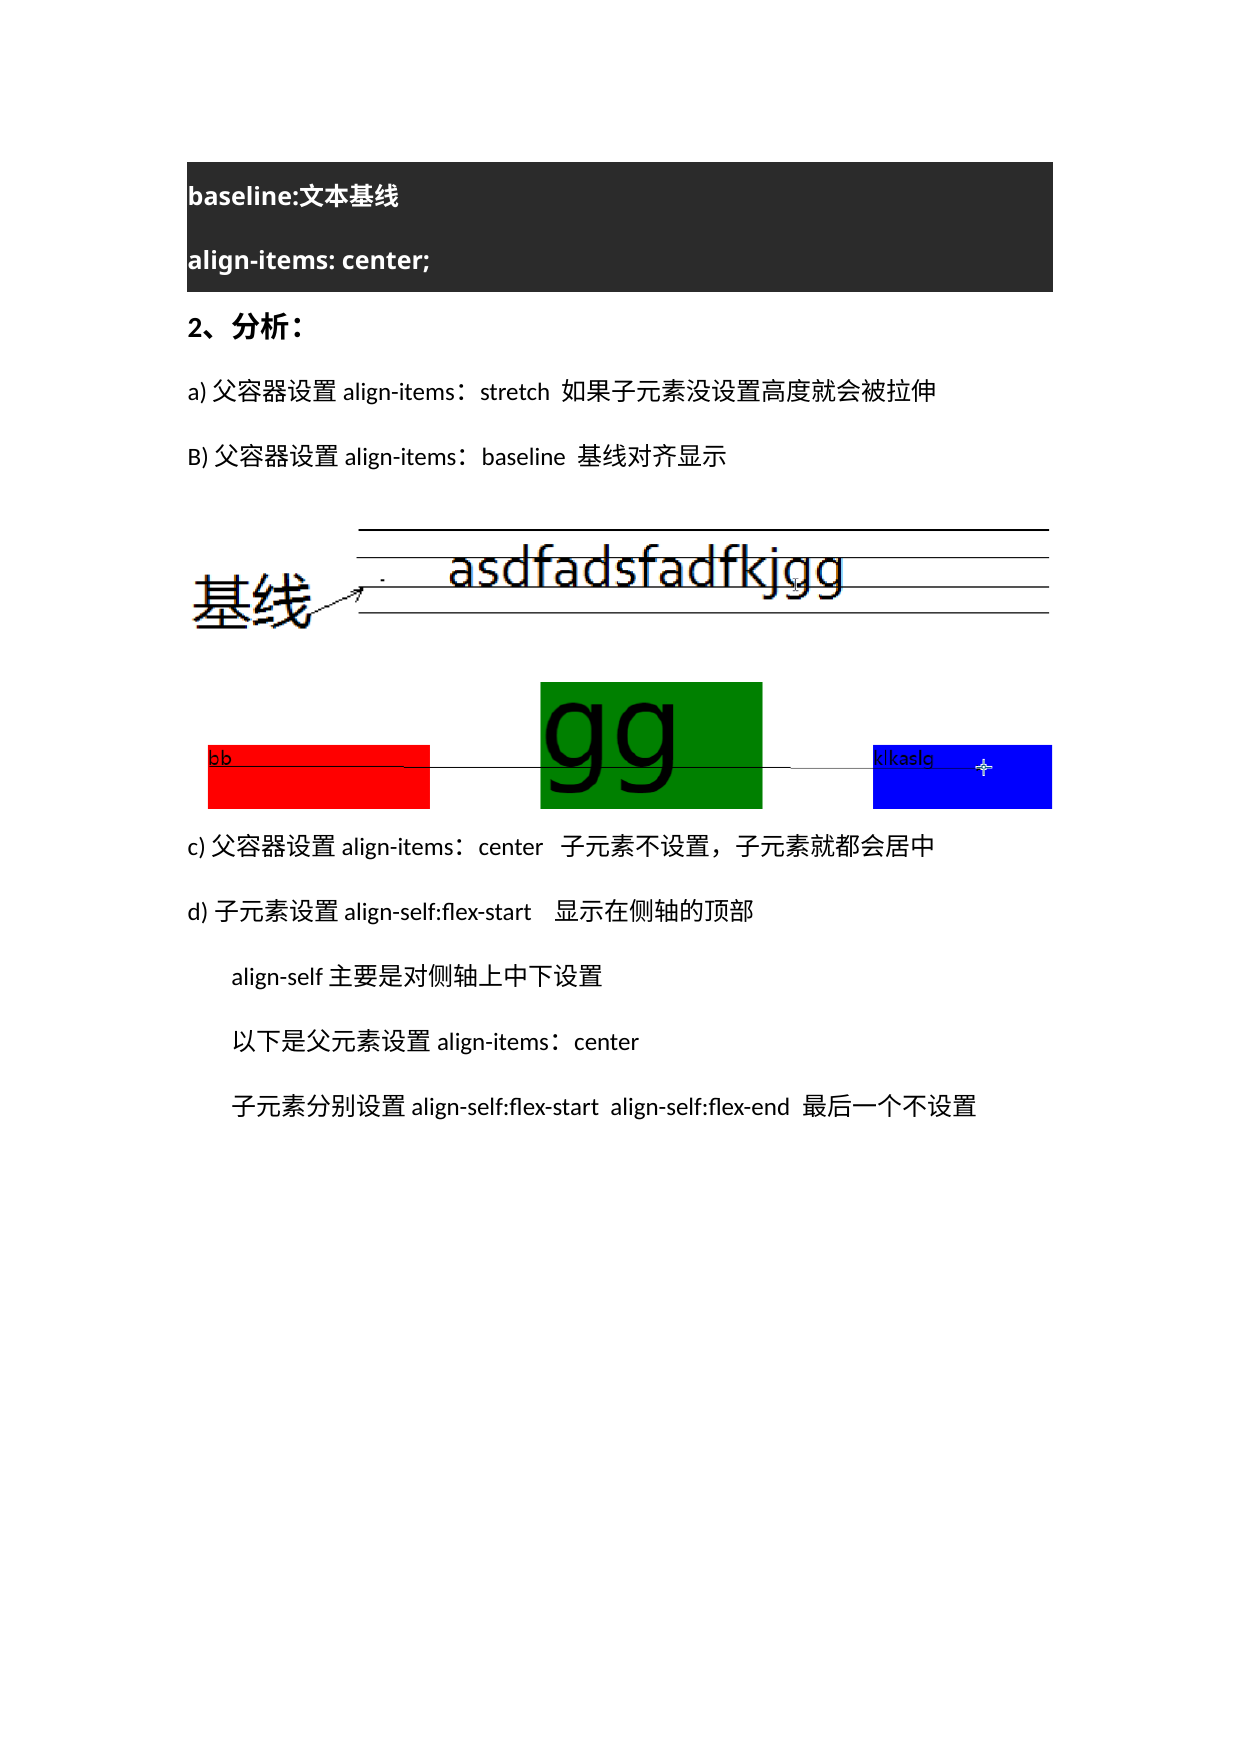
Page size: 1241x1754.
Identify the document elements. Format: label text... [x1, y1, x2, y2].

text align-self主要是对侧轴上中下设置 [187, 942, 1053, 1007]
text a) 父容器设置align-items：stretch 如果子元素没设置高度就会被拉伸 [187, 357, 1053, 422]
text d) 子元素设置align-self:flex-start 显示在侧轴的顶部 [187, 877, 1053, 942]
text B) 父容器设置align-items：baseline 基线对齐显示 [187, 422, 1053, 487]
picture [187, 487, 1053, 655]
picture [187, 682, 1053, 809]
text 2、分析： [187, 292, 1053, 357]
text c) 父容器设置align-items：center 子元素不设置，子元素就都会居中 [187, 812, 1053, 877]
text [187, 162, 1053, 292]
text 以下是父元素设置 align-items：center [187, 1007, 1053, 1072]
text 子元素分别设置align-self:flex-start align-self:flex-end 最后一个不设置 [187, 1072, 1053, 1137]
